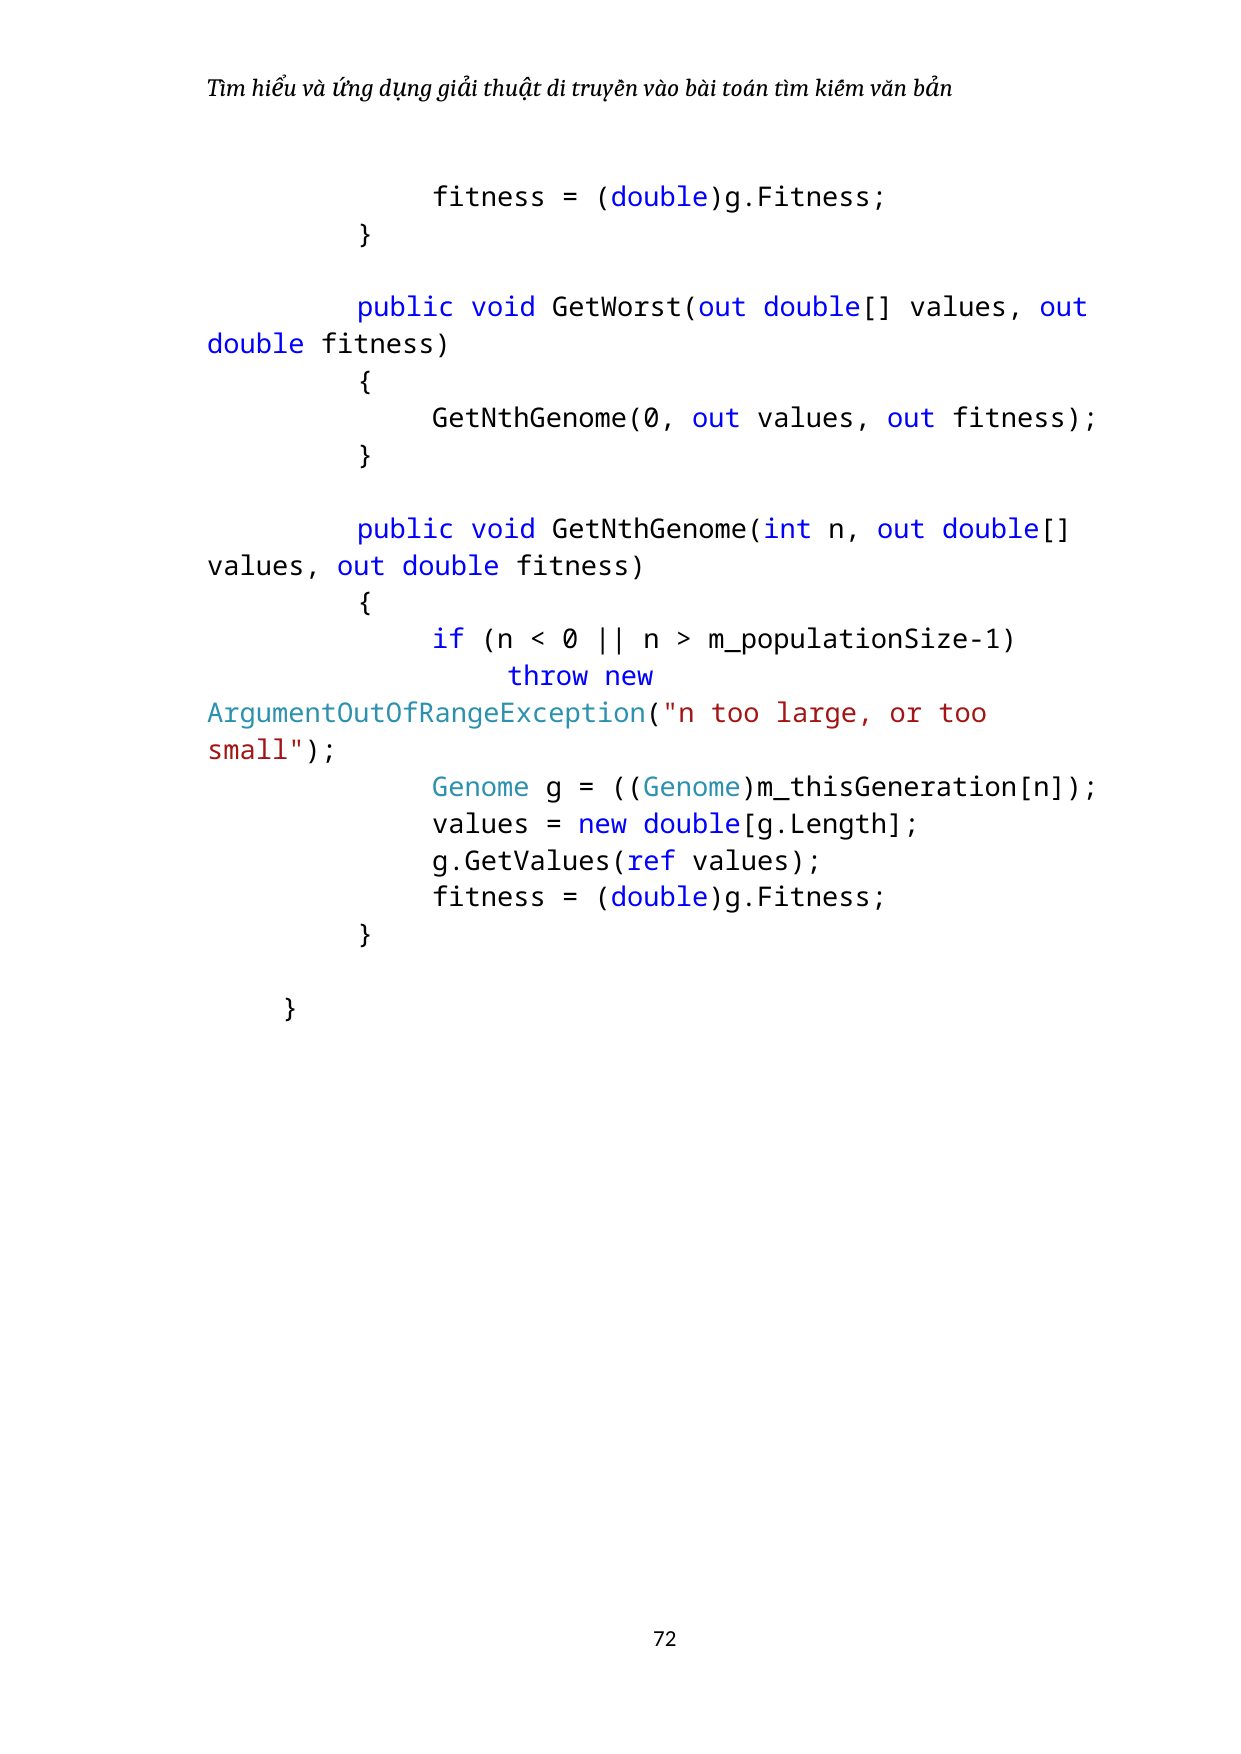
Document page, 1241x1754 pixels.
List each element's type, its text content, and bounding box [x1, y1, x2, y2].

text } [207, 915, 1122, 952]
text fitness = (double)g.Fitness; [207, 177, 1122, 214]
text values = new double[g.Length]; [207, 804, 1122, 841]
text public void GetNthGenome(int n, out double[] values, out double fitness) [207, 509, 1122, 583]
text public void GetWorst(out double[] values, out double fitness) [207, 288, 1122, 362]
text fitness = (double)g.Fitness; [207, 878, 1122, 915]
text { [207, 362, 1122, 398]
text GetNthGenome(0, out values, out fitness); [207, 398, 1122, 435]
text } [207, 214, 1122, 251]
text } [207, 988, 1122, 1025]
text Genome g = ((Genome)m_thisGeneration[n]); [207, 767, 1122, 804]
text } [207, 435, 1122, 472]
text throw new ArgumentOutOfRangeException("n too large, or too small"); [207, 657, 1122, 767]
text { [207, 583, 1122, 620]
text if (n < 0 || n > m_populationSize-1) [207, 620, 1122, 657]
text g.GetValues(ref values); [207, 841, 1122, 878]
